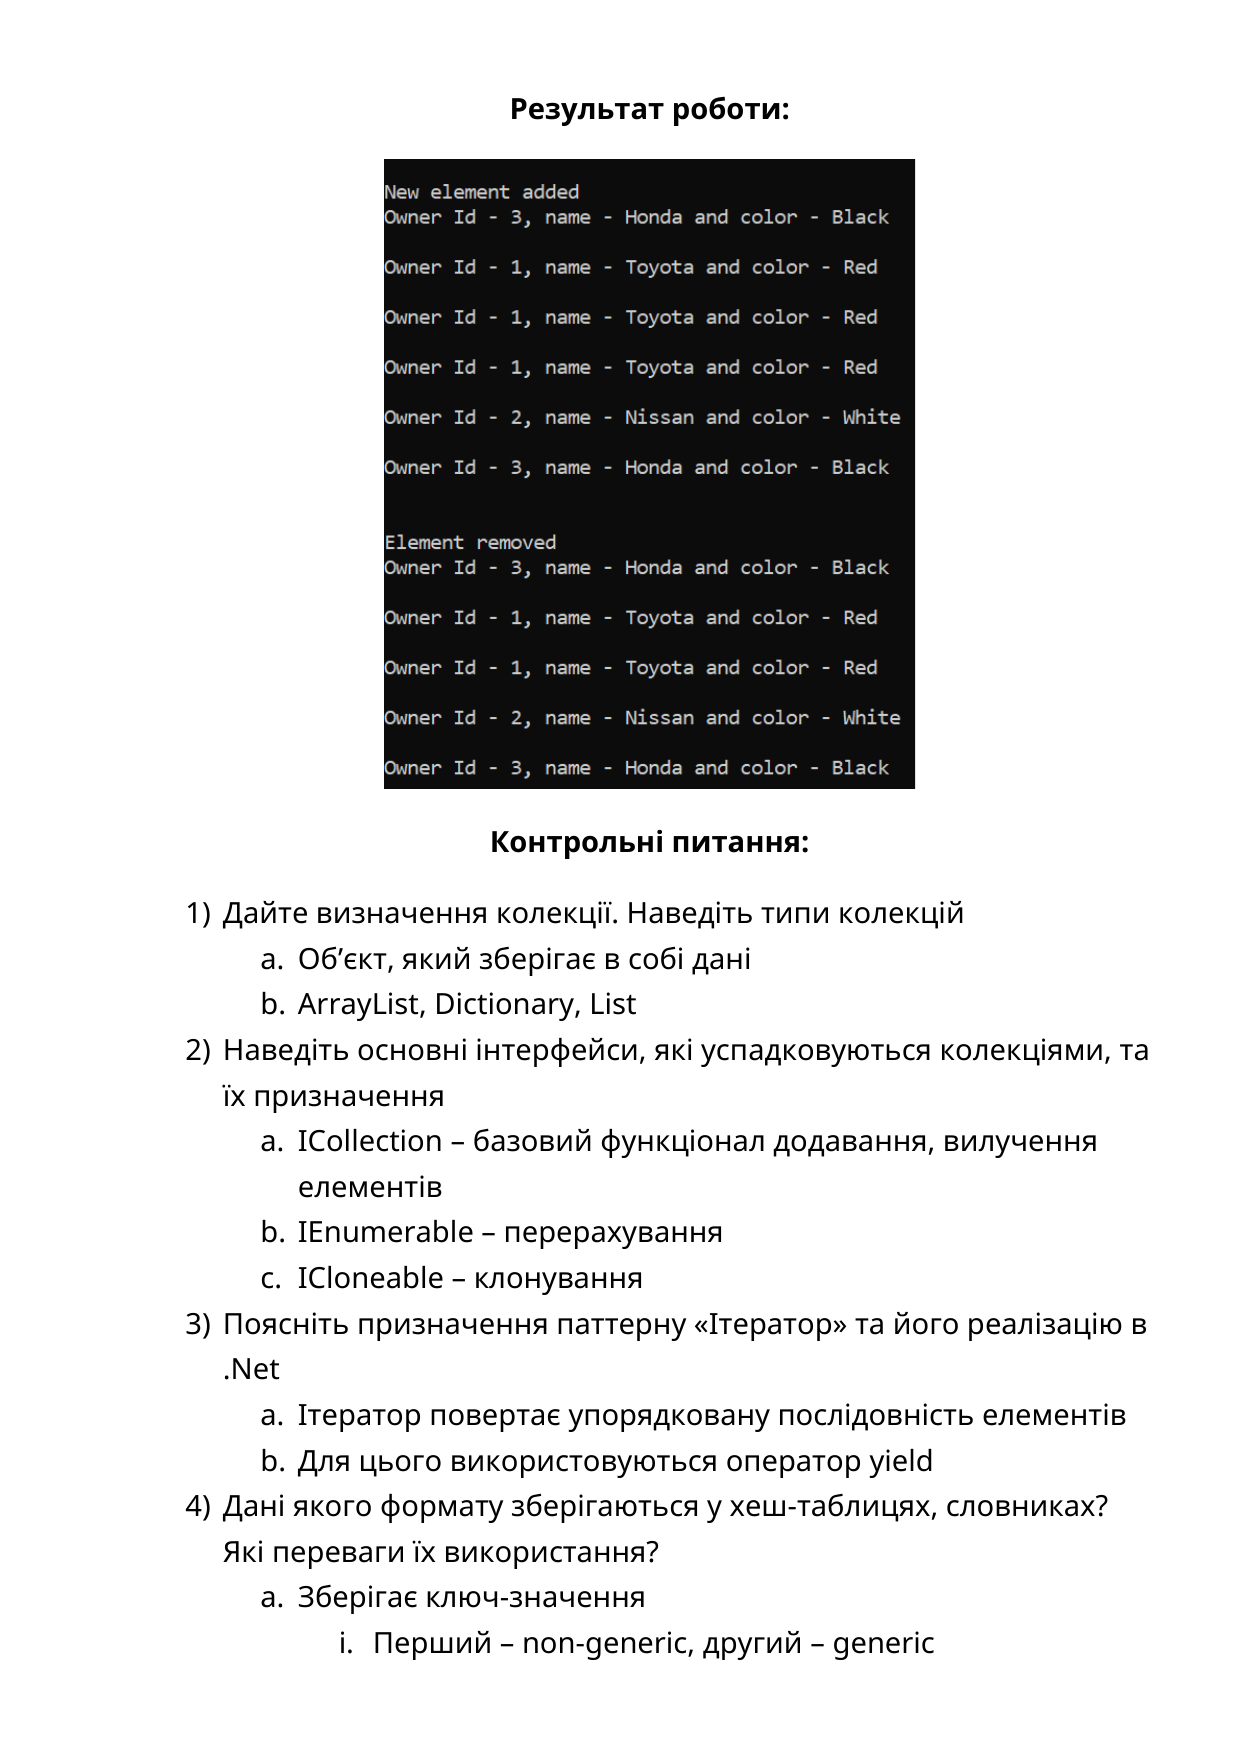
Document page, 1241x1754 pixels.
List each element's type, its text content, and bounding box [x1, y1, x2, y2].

list Для цього використовуються оператор yield [260, 1440, 1152, 1479]
list ArrayList, Dictionary, List [260, 983, 1152, 1023]
list Дайте визначення колекції. Наведіть типи колекцій [185, 892, 1152, 932]
picture [384, 159, 916, 789]
list ICollection – базовий функціонал додавання, вилучення елементів [260, 1120, 1152, 1206]
list ICloneable – клонування [260, 1257, 1152, 1297]
list Дані якого формату зберігаються у хеш-таблицях, словниках? Які переваги їх використання? [185, 1485, 1152, 1571]
list Поясніть призначення паттерну «Ітератор» та його реалізацію в .Net [185, 1303, 1152, 1388]
list Перший – non-generic, другий – generic [354, 1622, 1152, 1662]
subtitle Результат роботи: [148, 88, 1152, 128]
subtitle Контрольні питання: [148, 822, 1152, 861]
list Ітератор повертає упорядковану послідовність елементів [260, 1394, 1152, 1434]
list IEnumerable – перерахування [260, 1212, 1152, 1251]
list Об’єкт, який зберігає в собі дані [260, 938, 1152, 978]
list Наведіть основні інтерфейси, які успадковуються колекціями, та їх призначення [185, 1029, 1152, 1114]
list Зберігає ключ-значення [260, 1577, 1152, 1616]
